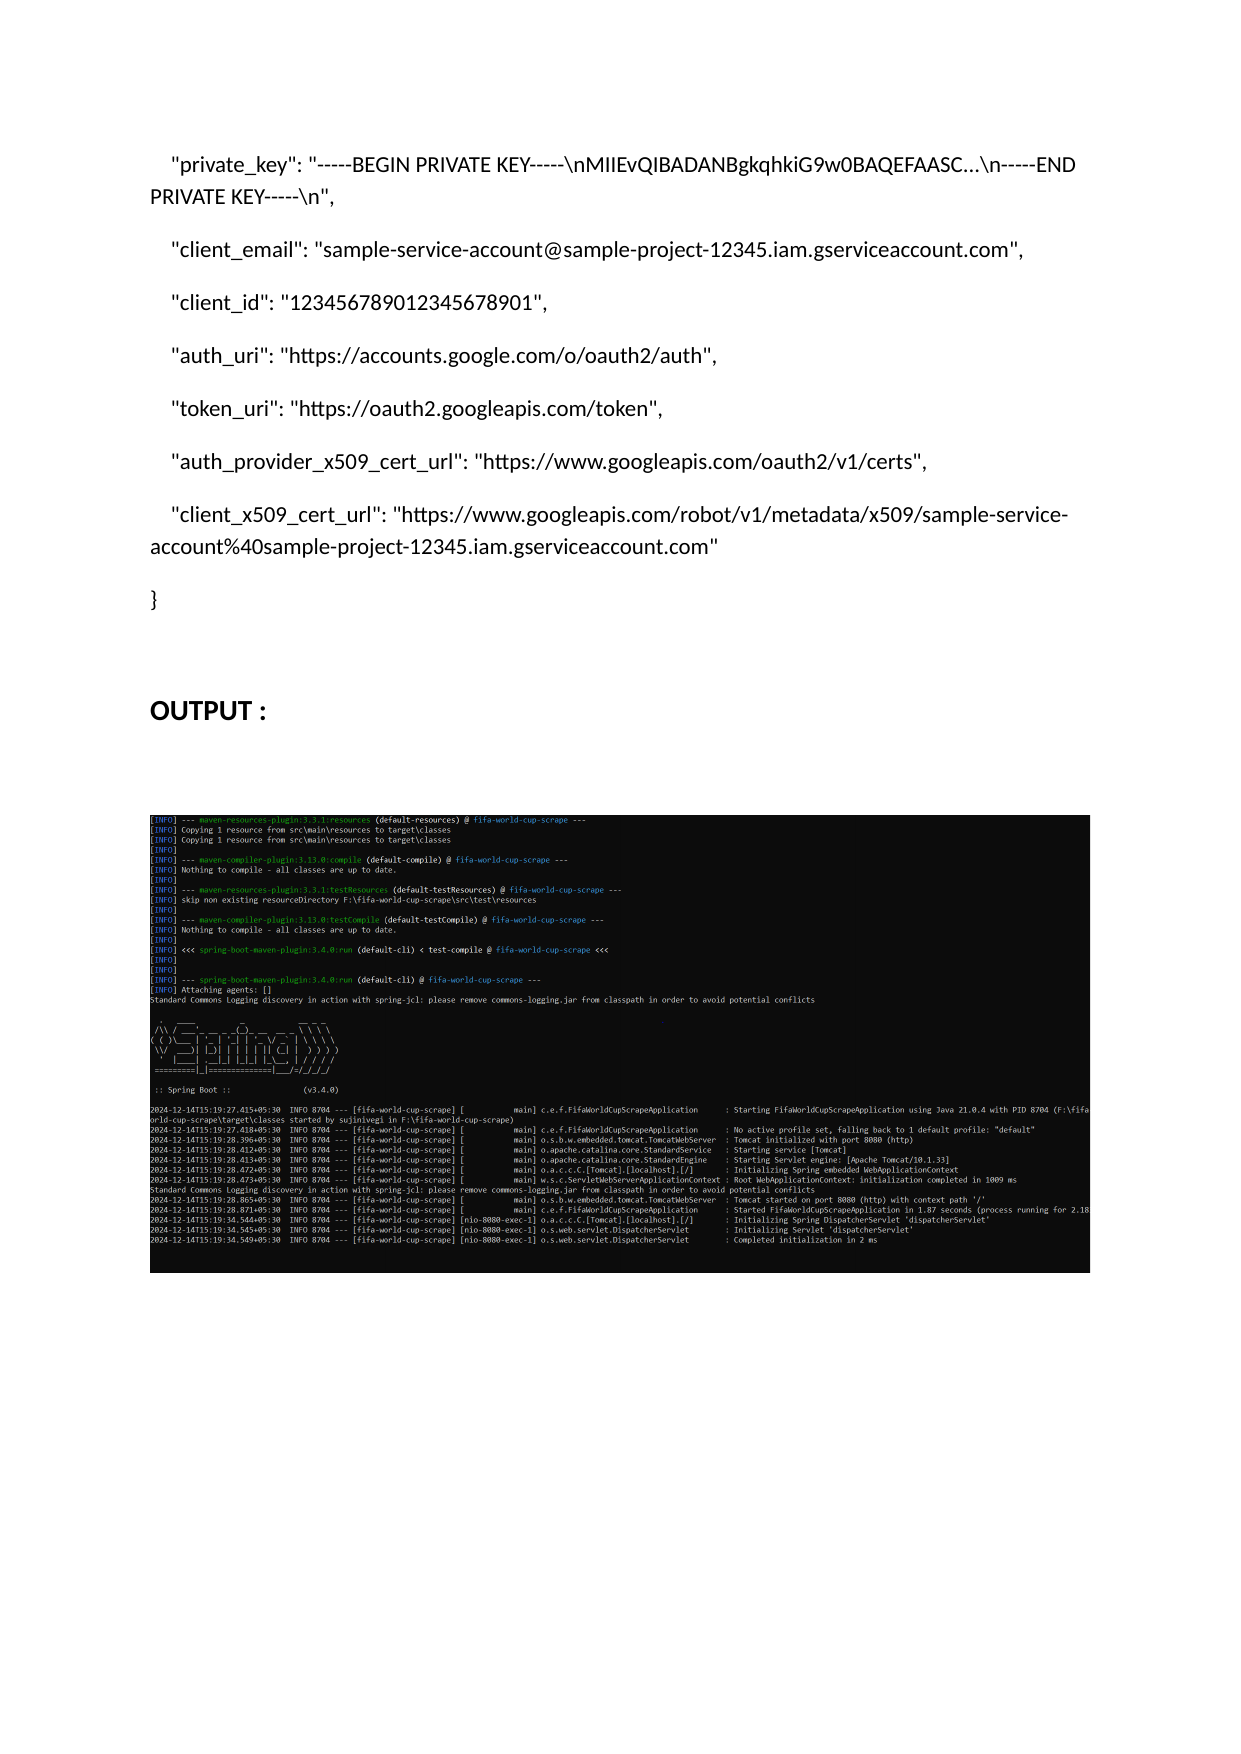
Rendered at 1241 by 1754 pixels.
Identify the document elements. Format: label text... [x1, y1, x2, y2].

picture [150, 815, 1091, 1273]
text } [150, 586, 1090, 613]
text "auth_provider_x509_cert_url": "https://www.googleapis.com/oauth2/v1/certs", [150, 447, 1090, 475]
text "client_email": "sample-service-account@sample-project-12345.iam.gserviceaccount.com", [150, 235, 1090, 263]
text "auth_uri": "https://accounts.google.com/o/oauth2/auth", [150, 341, 1090, 369]
text OUTPUT : [150, 692, 1090, 727]
text "client_id": "123456789012345678901", [150, 288, 1090, 316]
text "private_key": "-----BEGIN PRIVATE KEY-----\nMIIEvQIBADANBgkqhkiG9w0BAQEFAASC...\n-----END PRIVATE KEY-----\n", [150, 150, 1090, 210]
text "client_x509_cert_url": "https://www.googleapis.com/robot/v1/metadata/x509/sample-service-account%40sample-project-12345.iam.gserviceaccount.com" [150, 500, 1090, 561]
text "token_uri": "https://oauth2.googleapis.com/token", [150, 394, 1090, 422]
